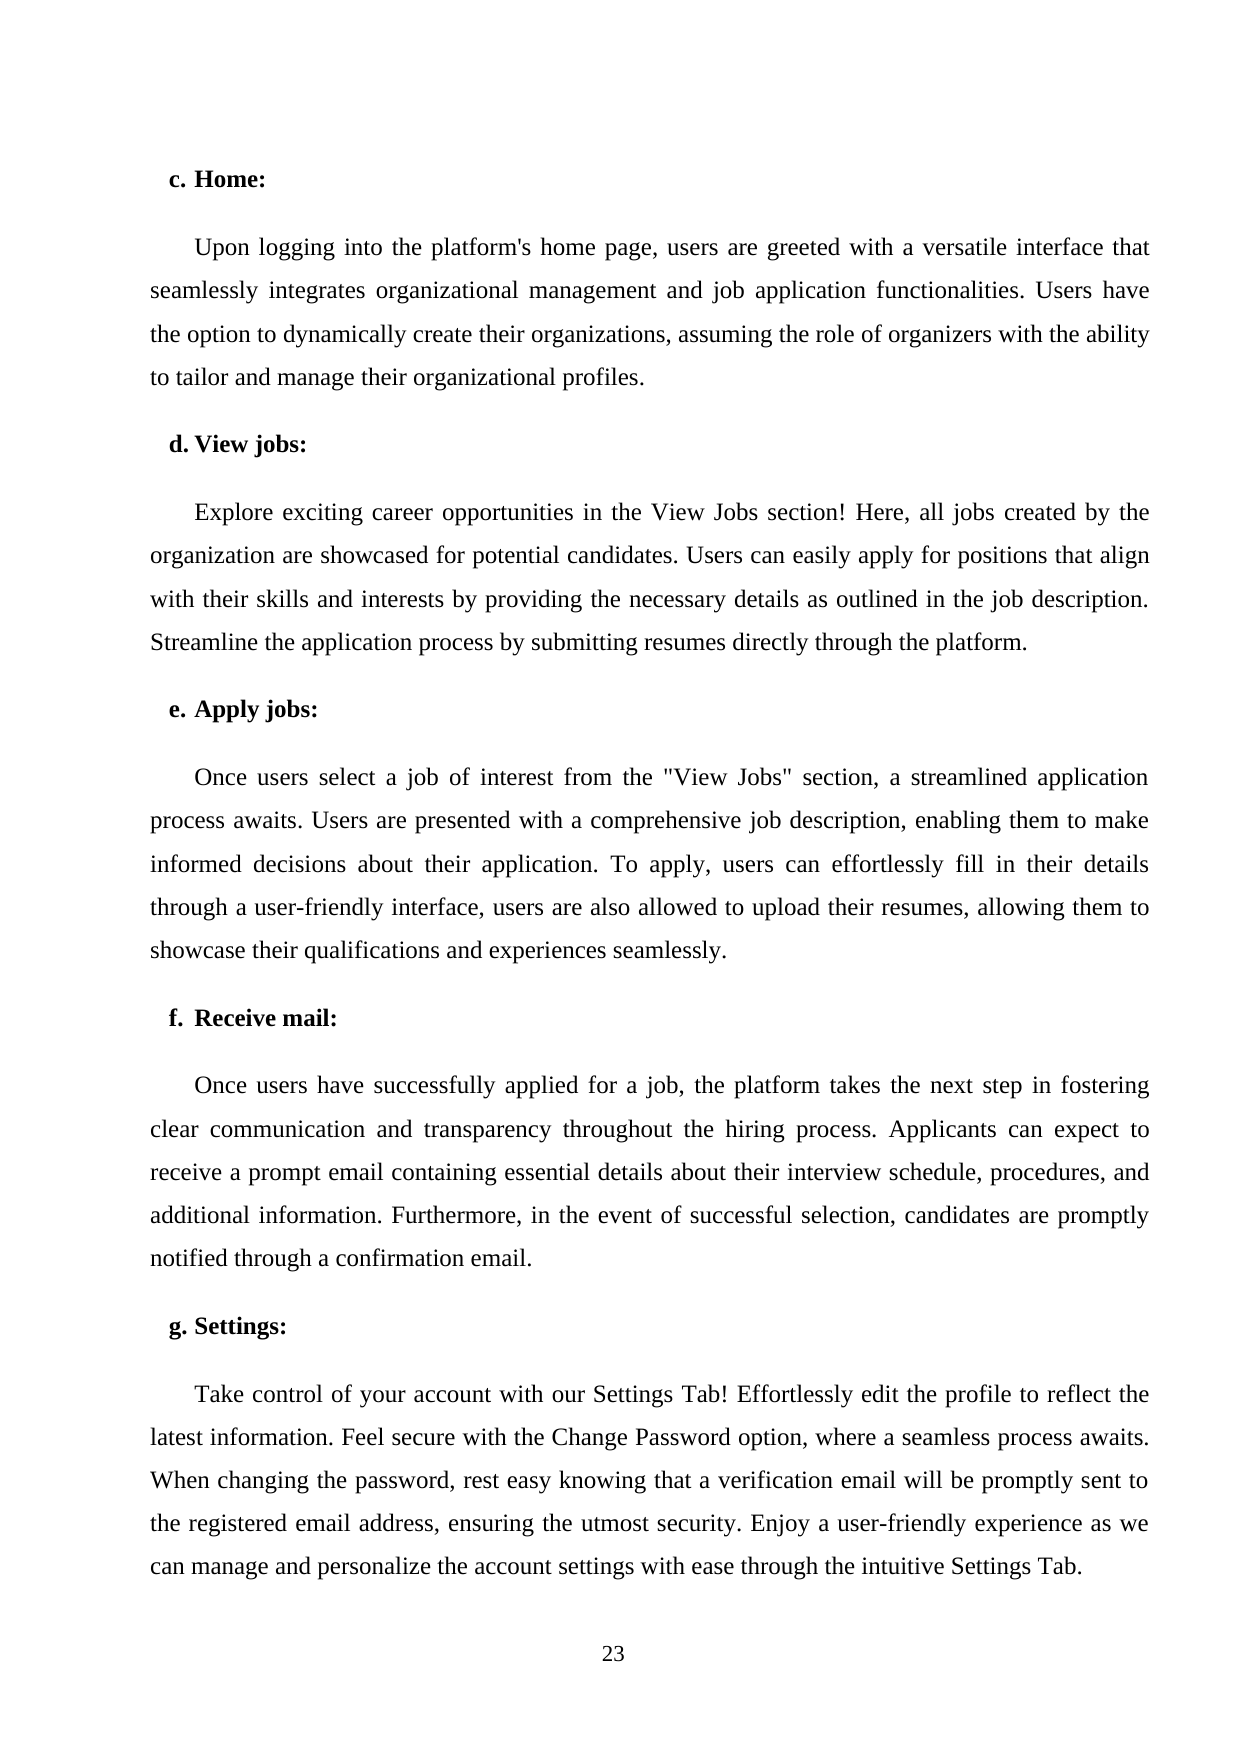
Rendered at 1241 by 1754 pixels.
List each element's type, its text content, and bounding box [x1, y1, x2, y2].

subtitle Settings: [169, 1311, 1151, 1339]
subtitle Upon logging into the platform's home page, users are greeted with a versatile interface that seamlessly integrates organizational management and job application functionalities. Users have the option to dynamically create their organizations, assuming the role of organizers with the ability to tailor and manage their organizational profiles. [150, 232, 1151, 391]
subtitle Once users have successfully applied for a job, the platform takes the next step in fostering clear communication and transparency throughout the hiring process. Applicants can expect to receive a prompt email containing essential details about their interview schedule, procedures, and additional information. Furthermore, in the event of successful selection, candidates are promptly notified through a confirmation email. [150, 1071, 1151, 1272]
subtitle Take control of your account with our Settings Tab! Effortlessly edit the profile to reflect the latest information. Feel secure with the Change Password option, where a seamless process awaits. When changing the password, rest easy knowing that a verification email will be promptly sent to the registered email address, ensuring the utmost security. Enjoy a user-friendly experience as we can manage and personalize the account settings with ease through the intuitive Settings Tab. [150, 1379, 1151, 1580]
subtitle View jobs: [169, 429, 1151, 458]
subtitle Receive mail: [169, 1003, 1151, 1031]
subtitle Once users select a job of interest from the "View Jobs" section, a streamlined application process awaits. Users are presented with a comprehensive job description, enabling them to make informed decisions about their application. To apply, users can effortlessly fill in their details through a user-friendly interface, users are also allowed to upload their resumes, allowing them to showcase their qualifications and experiences seamlessly. [150, 762, 1151, 964]
subtitle Explore exciting career opportunities in the View Jobs section! Here, all jobs created by the organization are showcased for potential candidates. Users can easily apply for positions that align with their skills and interests by providing the necessary details as outlined in the job description. Streamline the application process by submitting resumes directly through the platform. [150, 497, 1151, 656]
subtitle Apply jobs: [169, 694, 1151, 723]
subtitle Home: [169, 164, 1151, 193]
